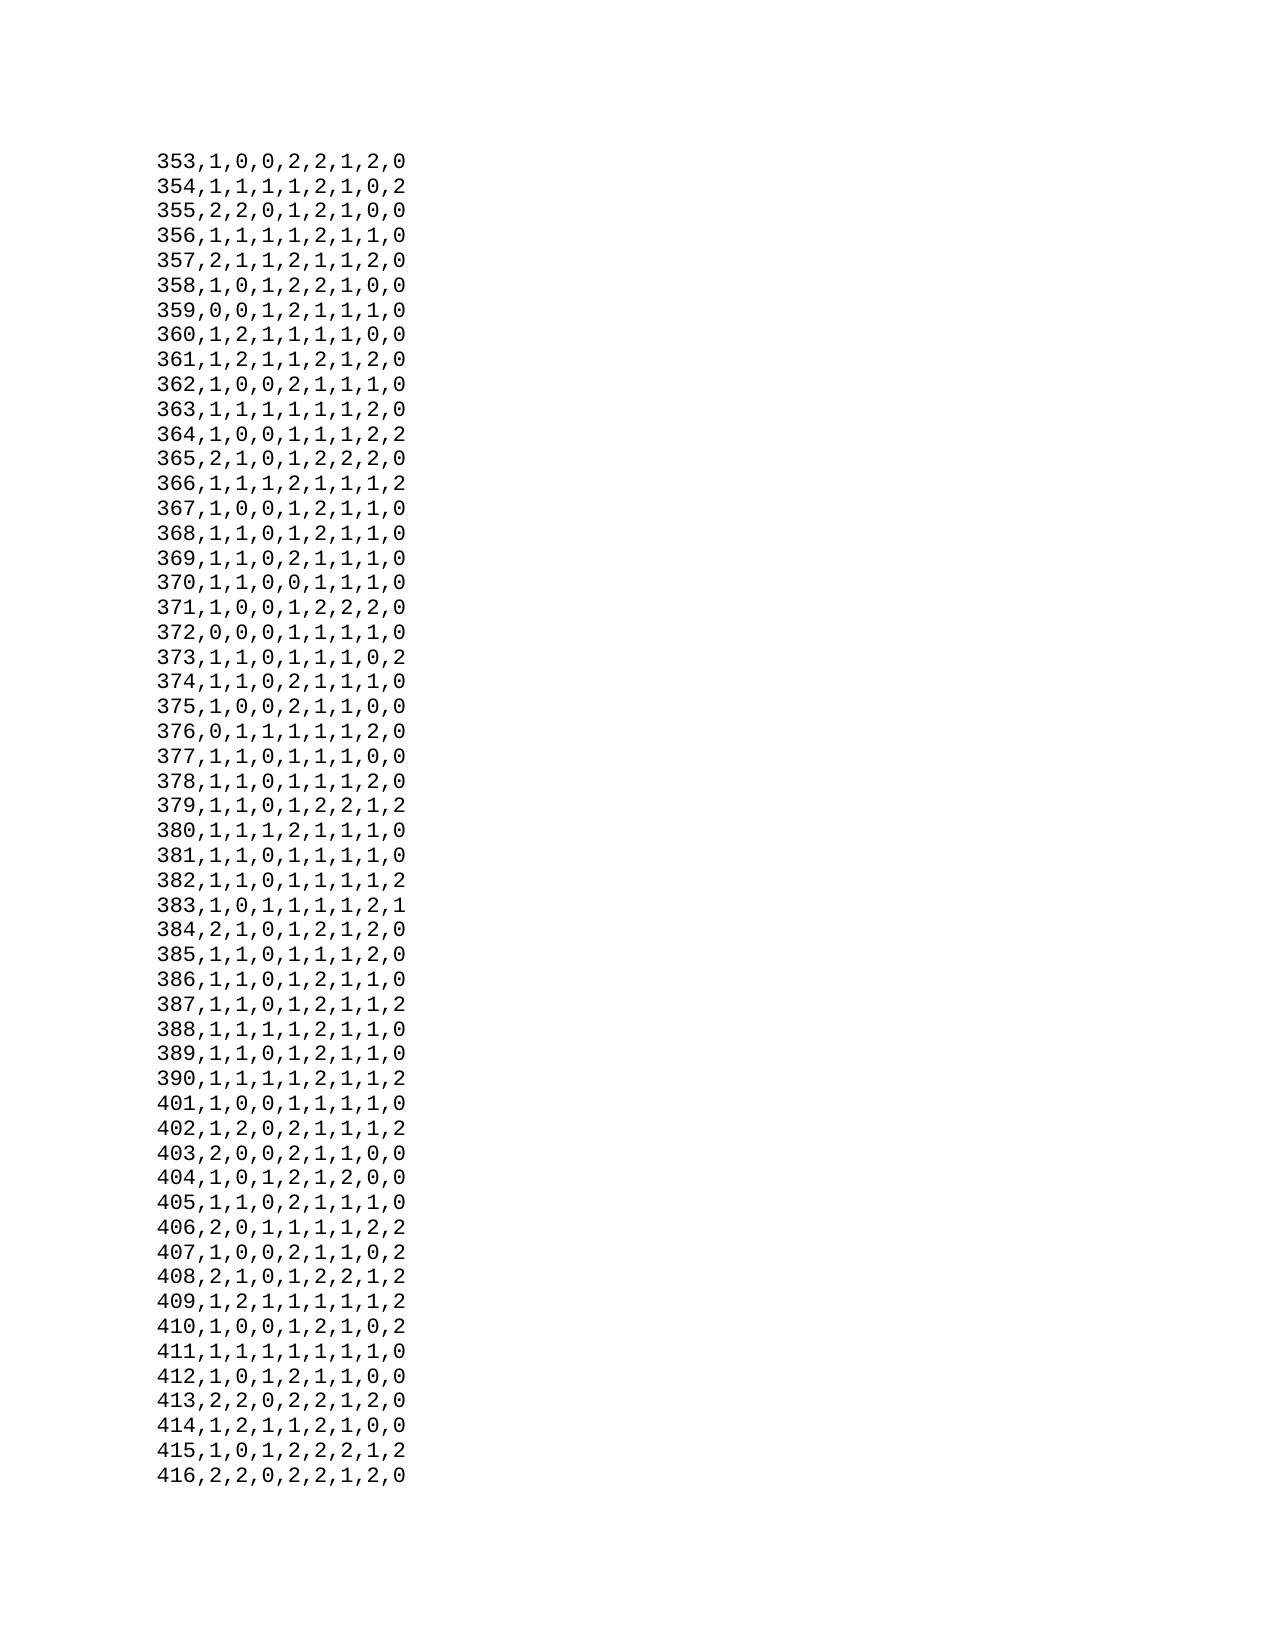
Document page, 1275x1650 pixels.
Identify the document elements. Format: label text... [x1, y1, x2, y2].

text 401,1,0,0,1,1,1,1,0 [156, 1092, 1118, 1117]
text 372,0,0,0,1,1,1,1,0 [156, 621, 1118, 646]
text 362,1,0,0,2,1,1,1,0 [156, 373, 1118, 398]
text 356,1,1,1,1,2,1,1,0 [156, 224, 1118, 249]
text 403,2,0,0,2,1,1,0,0 [156, 1142, 1118, 1166]
text 376,0,1,1,1,1,1,2,0 [156, 720, 1118, 745]
text 366,1,1,1,2,1,1,1,2 [156, 472, 1118, 497]
text 409,1,2,1,1,1,1,1,2 [156, 1290, 1118, 1315]
text 388,1,1,1,1,2,1,1,0 [156, 1018, 1118, 1042]
text 358,1,0,1,2,2,1,0,0 [156, 274, 1118, 299]
text 381,1,1,0,1,1,1,1,0 [156, 844, 1118, 869]
text 384,2,1,0,1,2,1,2,0 [156, 918, 1118, 943]
text 355,2,2,0,1,2,1,0,0 [156, 199, 1118, 224]
text 373,1,1,0,1,1,1,0,2 [156, 646, 1118, 671]
text 353,1,0,0,2,2,1,2,0 [156, 150, 1118, 175]
text 415,1,0,1,2,2,2,1,2 [156, 1439, 1118, 1464]
text 406,2,0,1,1,1,1,2,2 [156, 1216, 1118, 1241]
text 374,1,1,0,2,1,1,1,0 [156, 671, 1118, 695]
text 382,1,1,0,1,1,1,1,2 [156, 869, 1118, 894]
text 378,1,1,0,1,1,1,2,0 [156, 770, 1118, 794]
text 385,1,1,0,1,1,1,2,0 [156, 943, 1118, 968]
text 357,2,1,1,2,1,1,2,0 [156, 249, 1118, 274]
text 404,1,0,1,2,1,2,0,0 [156, 1166, 1118, 1191]
text 416,2,2,0,2,2,1,2,0 [156, 1464, 1118, 1489]
text 412,1,0,1,2,1,1,0,0 [156, 1365, 1118, 1389]
text 383,1,0,1,1,1,1,2,1 [156, 894, 1118, 918]
text 414,1,2,1,1,2,1,0,0 [156, 1414, 1118, 1439]
text 389,1,1,0,1,2,1,1,0 [156, 1042, 1118, 1067]
text 407,1,0,0,2,1,1,0,2 [156, 1241, 1118, 1266]
text 402,1,2,0,2,1,1,1,2 [156, 1117, 1118, 1142]
text 365,2,1,0,1,2,2,2,0 [156, 447, 1118, 472]
text 370,1,1,0,0,1,1,1,0 [156, 571, 1118, 596]
text 367,1,0,0,1,2,1,1,0 [156, 497, 1118, 522]
text 413,2,2,0,2,2,1,2,0 [156, 1389, 1118, 1414]
text 364,1,0,0,1,1,1,2,2 [156, 423, 1118, 447]
text 380,1,1,1,2,1,1,1,0 [156, 819, 1118, 844]
text 359,0,0,1,2,1,1,1,0 [156, 299, 1118, 323]
text 379,1,1,0,1,2,2,1,2 [156, 794, 1118, 819]
text 375,1,0,0,2,1,1,0,0 [156, 695, 1118, 720]
text 363,1,1,1,1,1,1,2,0 [156, 398, 1118, 423]
text 408,2,1,0,1,2,2,1,2 [156, 1266, 1118, 1290]
text 410,1,0,0,1,2,1,0,2 [156, 1315, 1118, 1340]
text 361,1,2,1,1,2,1,2,0 [156, 348, 1118, 373]
text 377,1,1,0,1,1,1,0,0 [156, 745, 1118, 770]
text 369,1,1,0,2,1,1,1,0 [156, 547, 1118, 571]
text 368,1,1,0,1,2,1,1,0 [156, 522, 1118, 547]
text 387,1,1,0,1,2,1,1,2 [156, 993, 1118, 1018]
text 360,1,2,1,1,1,1,0,0 [156, 323, 1118, 348]
text 354,1,1,1,1,2,1,0,2 [156, 175, 1118, 199]
text 386,1,1,0,1,2,1,1,0 [156, 968, 1118, 993]
text 411,1,1,1,1,1,1,1,0 [156, 1340, 1118, 1365]
text 390,1,1,1,1,2,1,1,2 [156, 1067, 1118, 1092]
text 405,1,1,0,2,1,1,1,0 [156, 1191, 1118, 1216]
text 371,1,0,0,1,2,2,2,0 [156, 596, 1118, 621]
